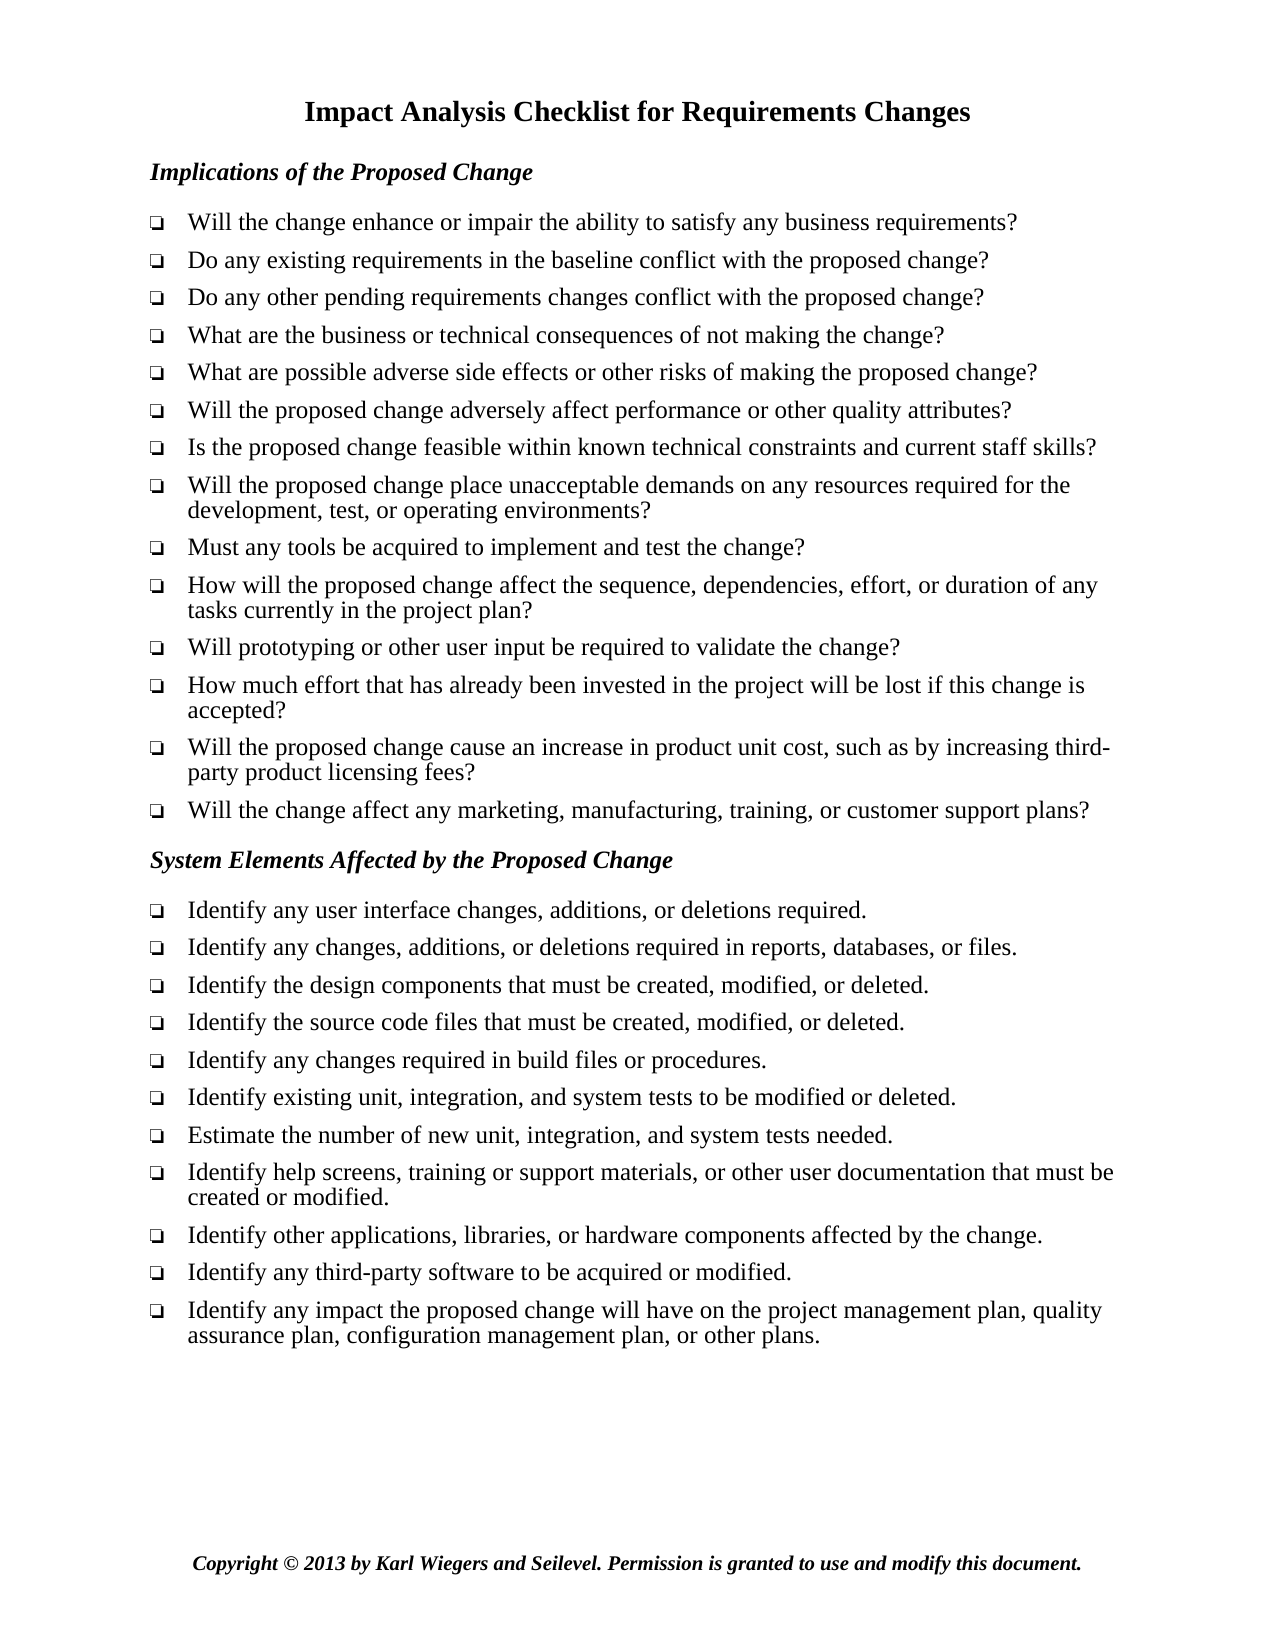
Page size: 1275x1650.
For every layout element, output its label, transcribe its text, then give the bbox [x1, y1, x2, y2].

subtitle System Elements Affected by the Proposed Change [150, 848, 1125, 873]
list Identify other applications, libraries, or hardware components affected by the change. [150, 1223, 1125, 1248]
list Will the proposed change cause an increase in product unit cost, such as by increasing third-party product licensing fees? [150, 736, 1125, 786]
list Will prototyping or other user input be required to validate the change? [150, 636, 1125, 661]
list Identify any changes, additions, or deletions required in reports, databases, or files. [150, 936, 1125, 961]
list Identify the source code files that must be created, modified, or deleted. [150, 1011, 1125, 1036]
list Identify any third-party software to be acquired or modified. [150, 1261, 1125, 1286]
list Identify the design components that must be created, modified, or deleted. [150, 973, 1125, 998]
subtitle Implications of the Proposed Change [150, 161, 1125, 186]
list Will the proposed change place unacceptable demands on any resources required for the development, test, or operating environments? [150, 473, 1125, 523]
text Impact Analysis Checklist for Requirements Changes [150, 94, 1125, 127]
list Identify any changes required in build files or procedures. [150, 1048, 1125, 1073]
list Identify any impact the proposed change will have on the project management plan, quality assurance plan, configuration management plan, or other plans. [150, 1298, 1125, 1348]
list Will the change enhance or impair the ability to satisfy any business requirements? [150, 211, 1125, 236]
list Estimate the number of new unit, integration, and system tests needed. [150, 1123, 1125, 1148]
list Do any other pending requirements changes conflict with the proposed change? [150, 286, 1125, 311]
list Identify existing unit, integration, and system tests to be modified or deleted. [150, 1086, 1125, 1111]
list Will the change affect any marketing, manufacturing, training, or customer support plans? [150, 798, 1125, 823]
list How will the proposed change affect the sequence, dependencies, effort, or duration of any tasks currently in the project plan? [150, 573, 1125, 623]
list Is the proposed change feasible within known technical constraints and current staff skills? [150, 436, 1125, 461]
list Identify any user interface changes, additions, or deletions required. [150, 898, 1125, 923]
list Identify help screens, training or support materials, or other user documentation that must be created or modified. [150, 1161, 1125, 1211]
list Must any tools be acquired to implement and test the change? [150, 536, 1125, 561]
list Will the proposed change adversely affect performance or other quality attributes? [150, 398, 1125, 423]
list How much effort that has already been invested in the project will be lost if this change is accepted? [150, 673, 1125, 723]
list Do any existing requirements in the baseline conflict with the proposed change? [150, 248, 1125, 273]
list What are possible adverse side effects or other risks of making the proposed change? [150, 361, 1125, 386]
list What are the business or technical consequences of not making the change? [150, 323, 1125, 348]
